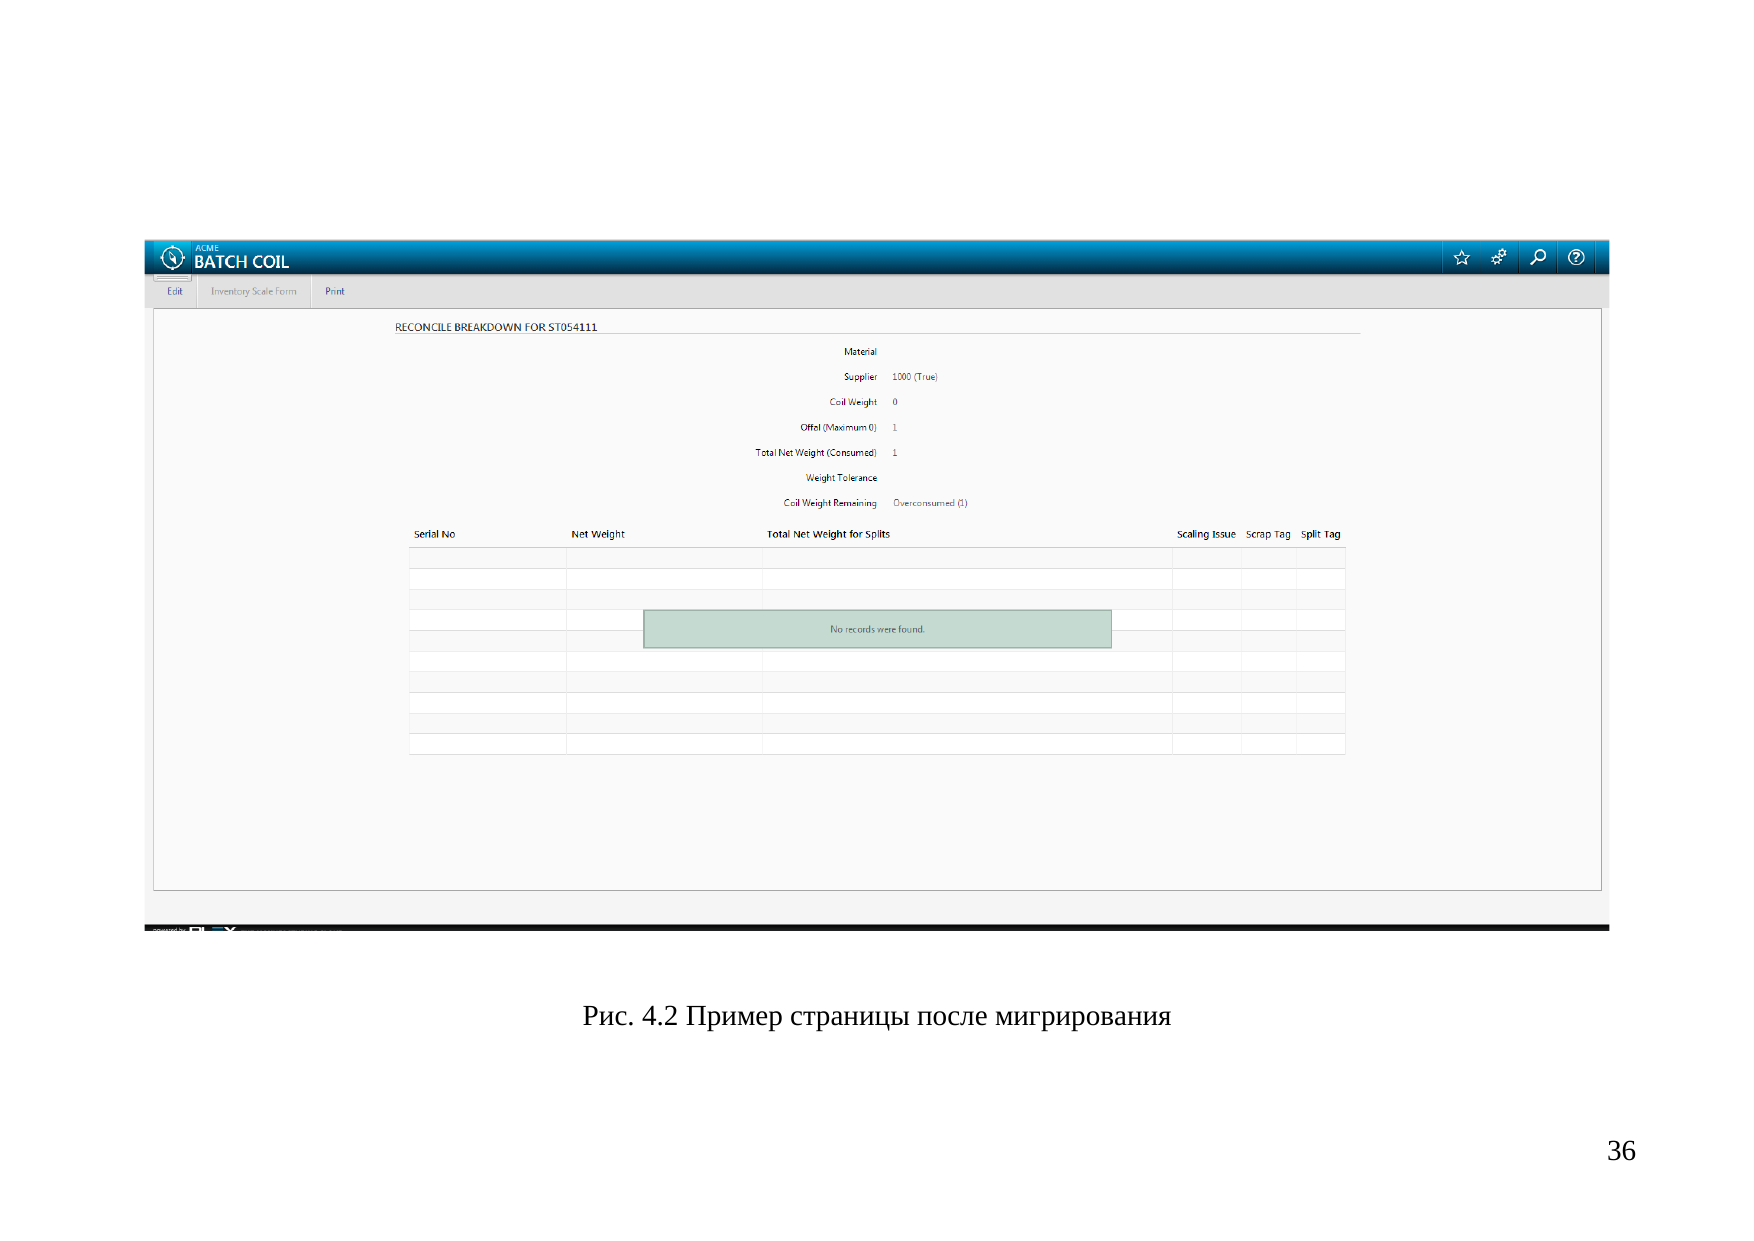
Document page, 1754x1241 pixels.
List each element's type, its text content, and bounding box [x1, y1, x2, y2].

text Рис. 4.2 Пример страницы после мигрирования [118, 998, 1636, 1031]
picture [144, 270, 1610, 931]
